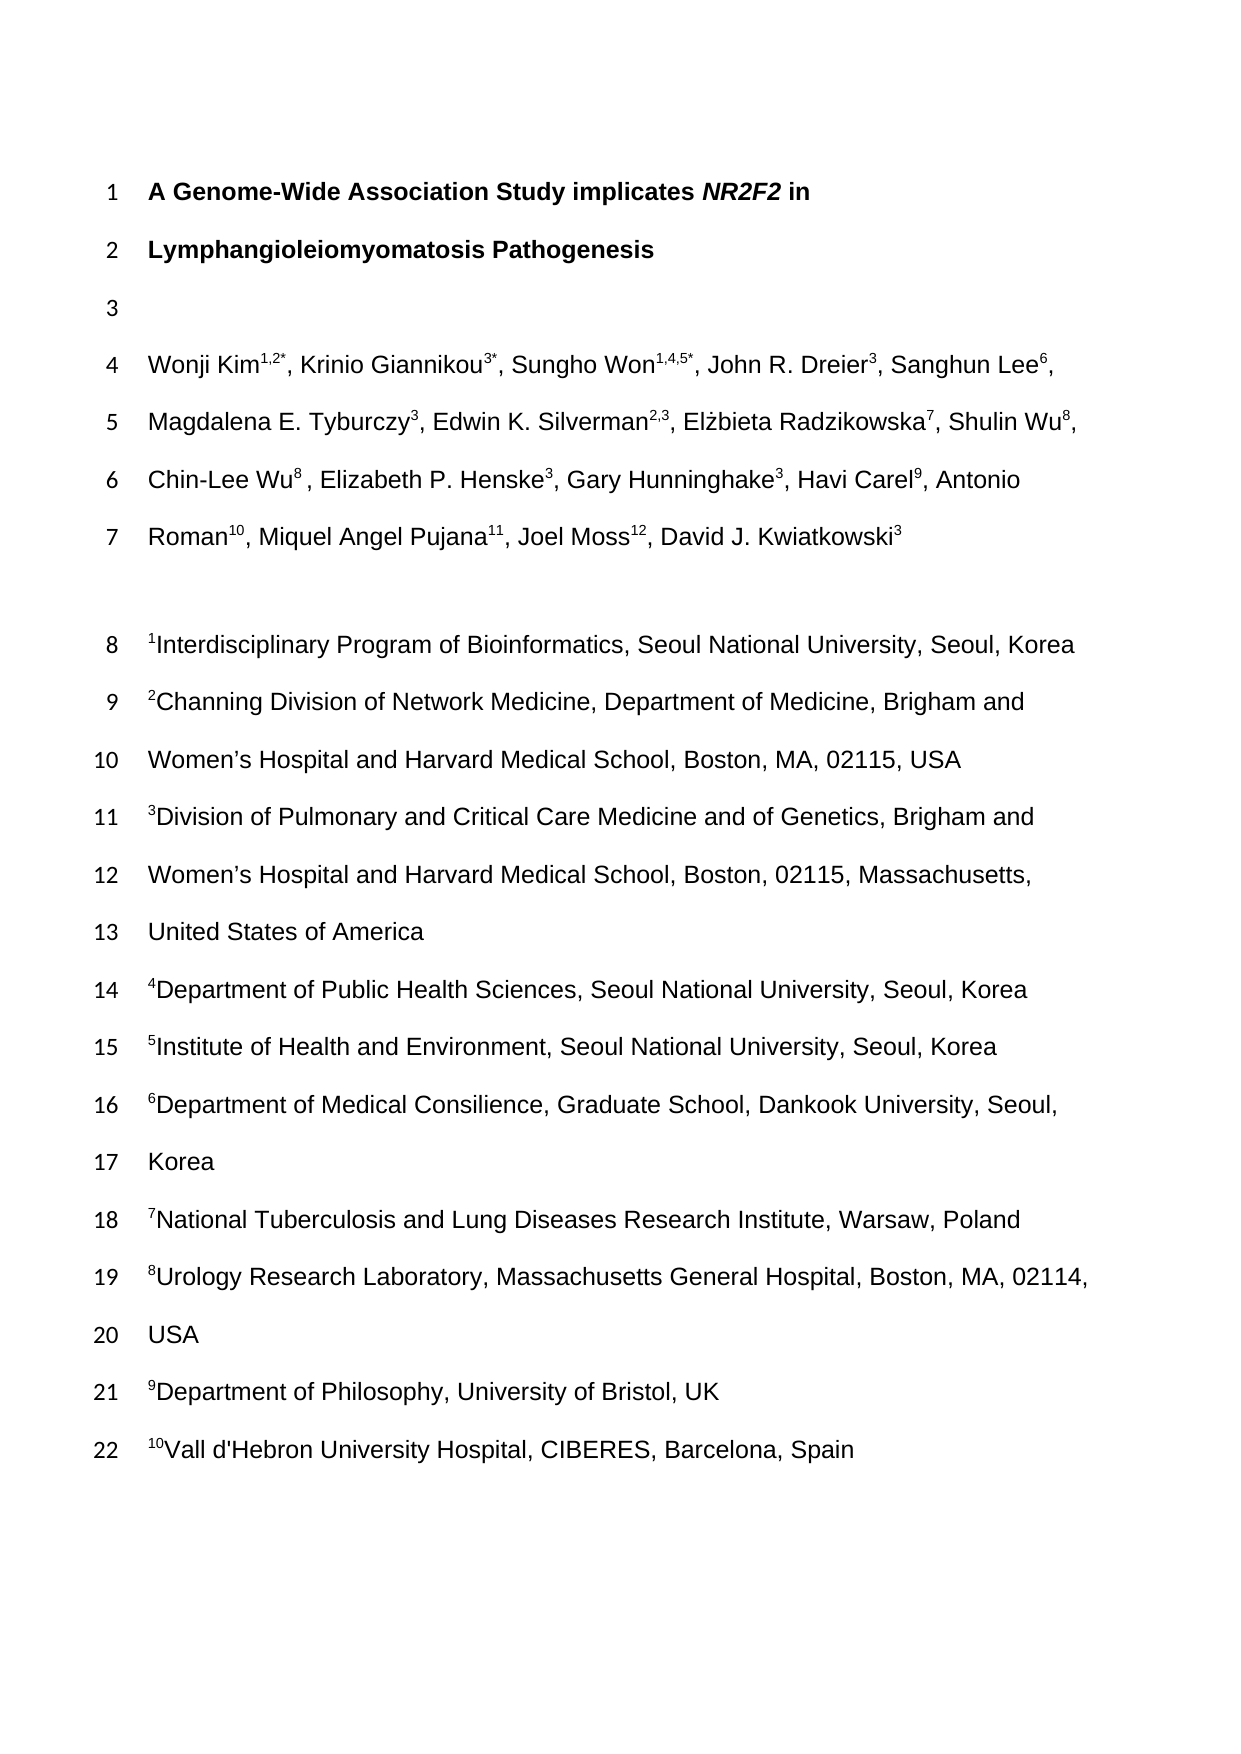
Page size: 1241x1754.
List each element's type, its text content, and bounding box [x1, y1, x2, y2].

text 1Interdisciplinary Program of Bioinformatics, Seoul National University, Seoul, Korea [148, 630, 1092, 658]
text A Genome-Wide Association Study implicates NR2F2 in Lymphangioleiomyomatosis Pathogenesis [148, 177, 1092, 263]
text 5Institute of Health and Environment, Seoul National University, Seoul, Korea [148, 1032, 1092, 1061]
text 6Department of Medical Consilience, Graduate School, Dankook University, Seoul, Korea [148, 1090, 1092, 1176]
text 9Department of Philosophy, University of Bristol, UK [148, 1377, 1092, 1406]
text 2Channing Division of Network Medicine, Department of Medicine, Brigham and Women’s Hospital and Harvard Medical School, Boston, MA, 02115, USA [148, 687, 1092, 773]
text 10Vall d'Hebron University Hospital, CIBERES, Barcelona, Spain [148, 1435, 1092, 1463]
text 3Division of Pulmonary and Critical Care Medicine and of Genetics, Brigham and Women’s Hospital and Harvard Medical School, Boston, 02115, Massachusetts, United States of America [148, 802, 1092, 946]
text Wonji Kim1,2*, Krinio Giannikou3*, Sungho Won1,4,5*, John R. Dreier3, Sanghun Lee6, Magdalena E. Tyburczy3, Edwin K. Silverman2,3, Elżbieta Radzikowska7, Shulin Wu8, Chin-Lee Wu8 , Elizabeth P. Henske3, Gary Hunninghake3, Havi Carel9, Antonio Roman10, Miquel Angel Pujana11, Joel Moss12, David J. Kwiatkowski3 [148, 350, 1092, 551]
text 8Urology Research Laboratory, Massachusetts General Hospital, Boston, MA, 02114, USA [148, 1262, 1092, 1348]
text 4Department of Public Health Sciences, Seoul National University, Seoul, Korea [148, 975, 1092, 1003]
text 7National Tuberculosis and Lung Diseases Research Institute, Warsaw, Poland [148, 1205, 1092, 1233]
